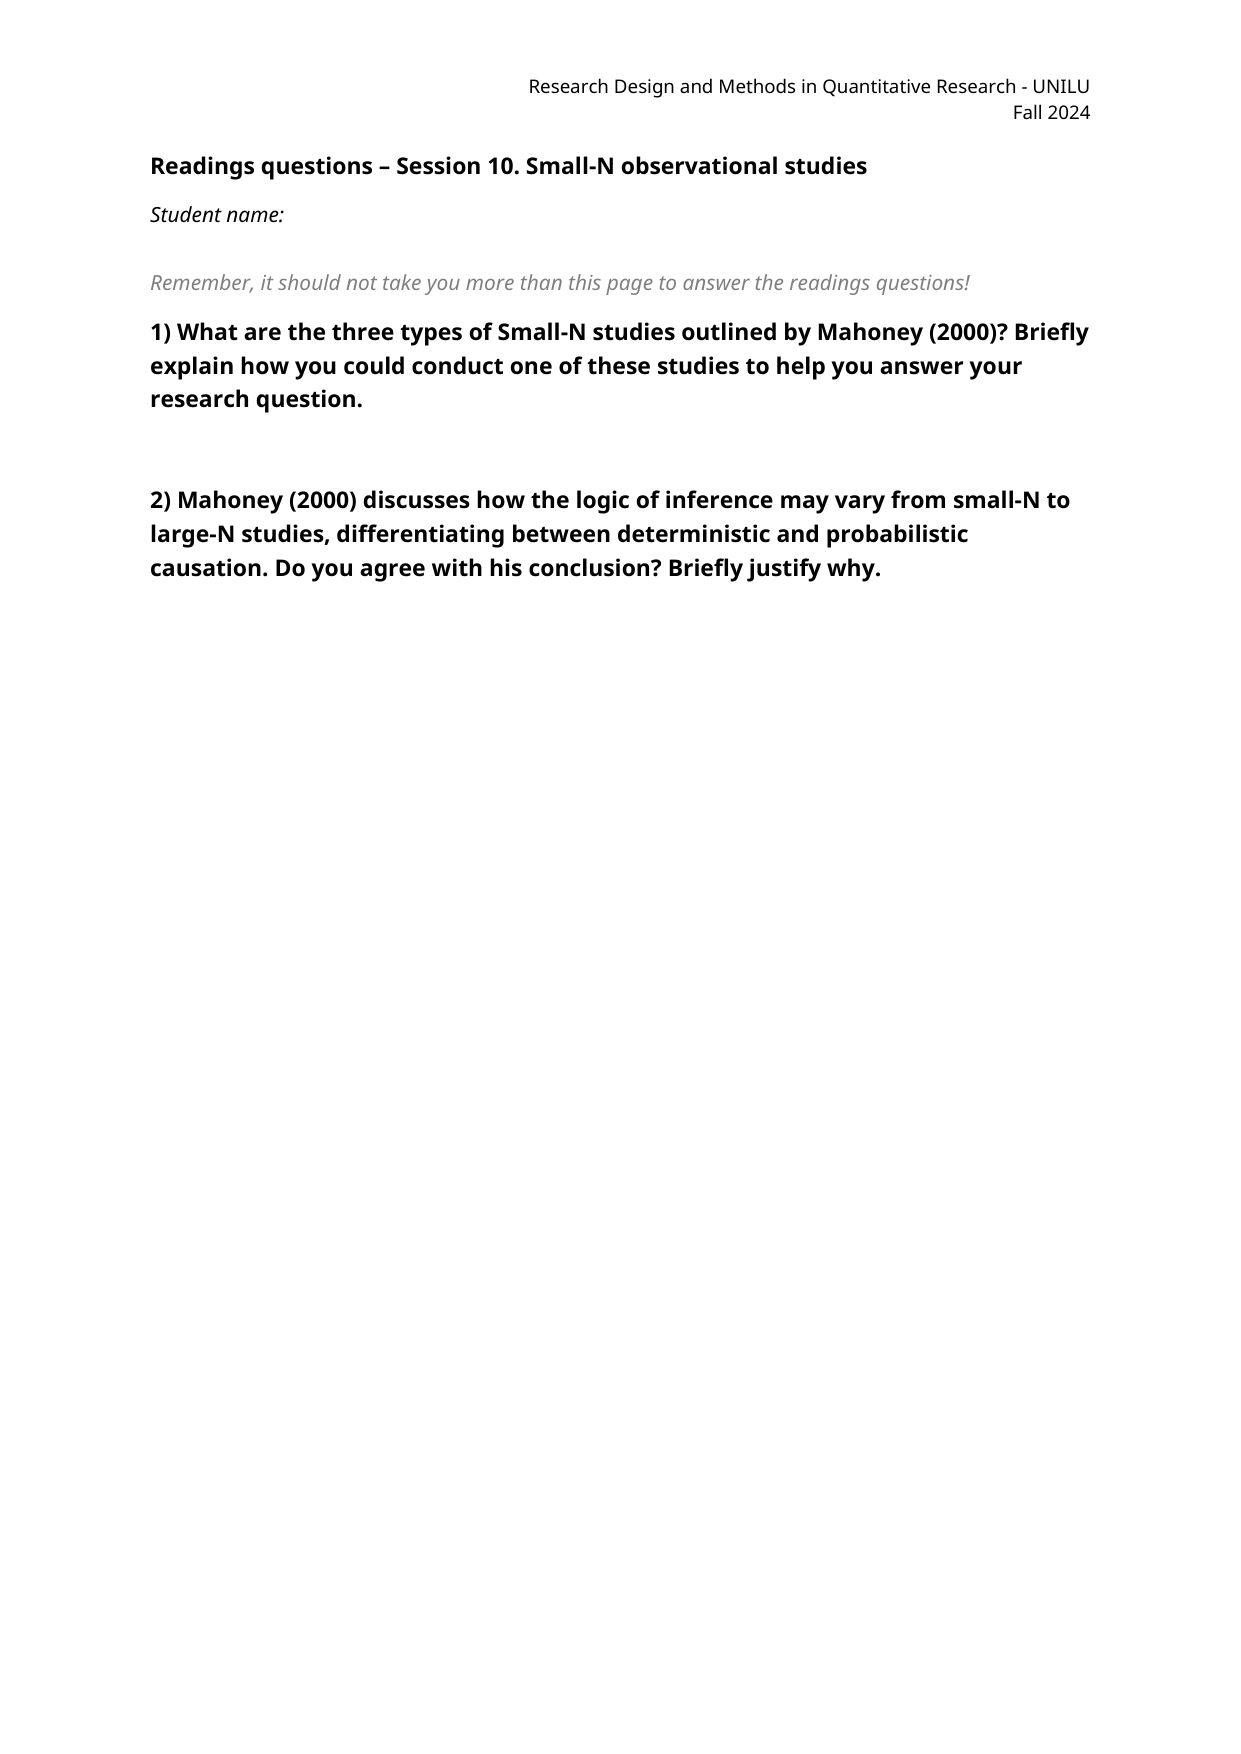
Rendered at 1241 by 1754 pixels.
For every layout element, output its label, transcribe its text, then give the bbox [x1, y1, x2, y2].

text Student name: [150, 200, 1090, 229]
text 2) Mahoney (2000) discusses how the logic of inference may vary from small-N to large-N studies, differentiating between deterministic and probabilistic causation. Do you agree with his conclusion? Briefly justify why. [150, 484, 1090, 583]
text 1) What are the three types of Small-N studies outlined by Mahoney (2000)? Briefly explain how you could conduct one of these studies to help you answer your research question. [150, 316, 1090, 414]
text Readings questions – Session 10. Small-N observational studies [150, 150, 1090, 181]
text Remember, it should not take you more than this page to answer the readings questions! [150, 268, 1090, 297]
